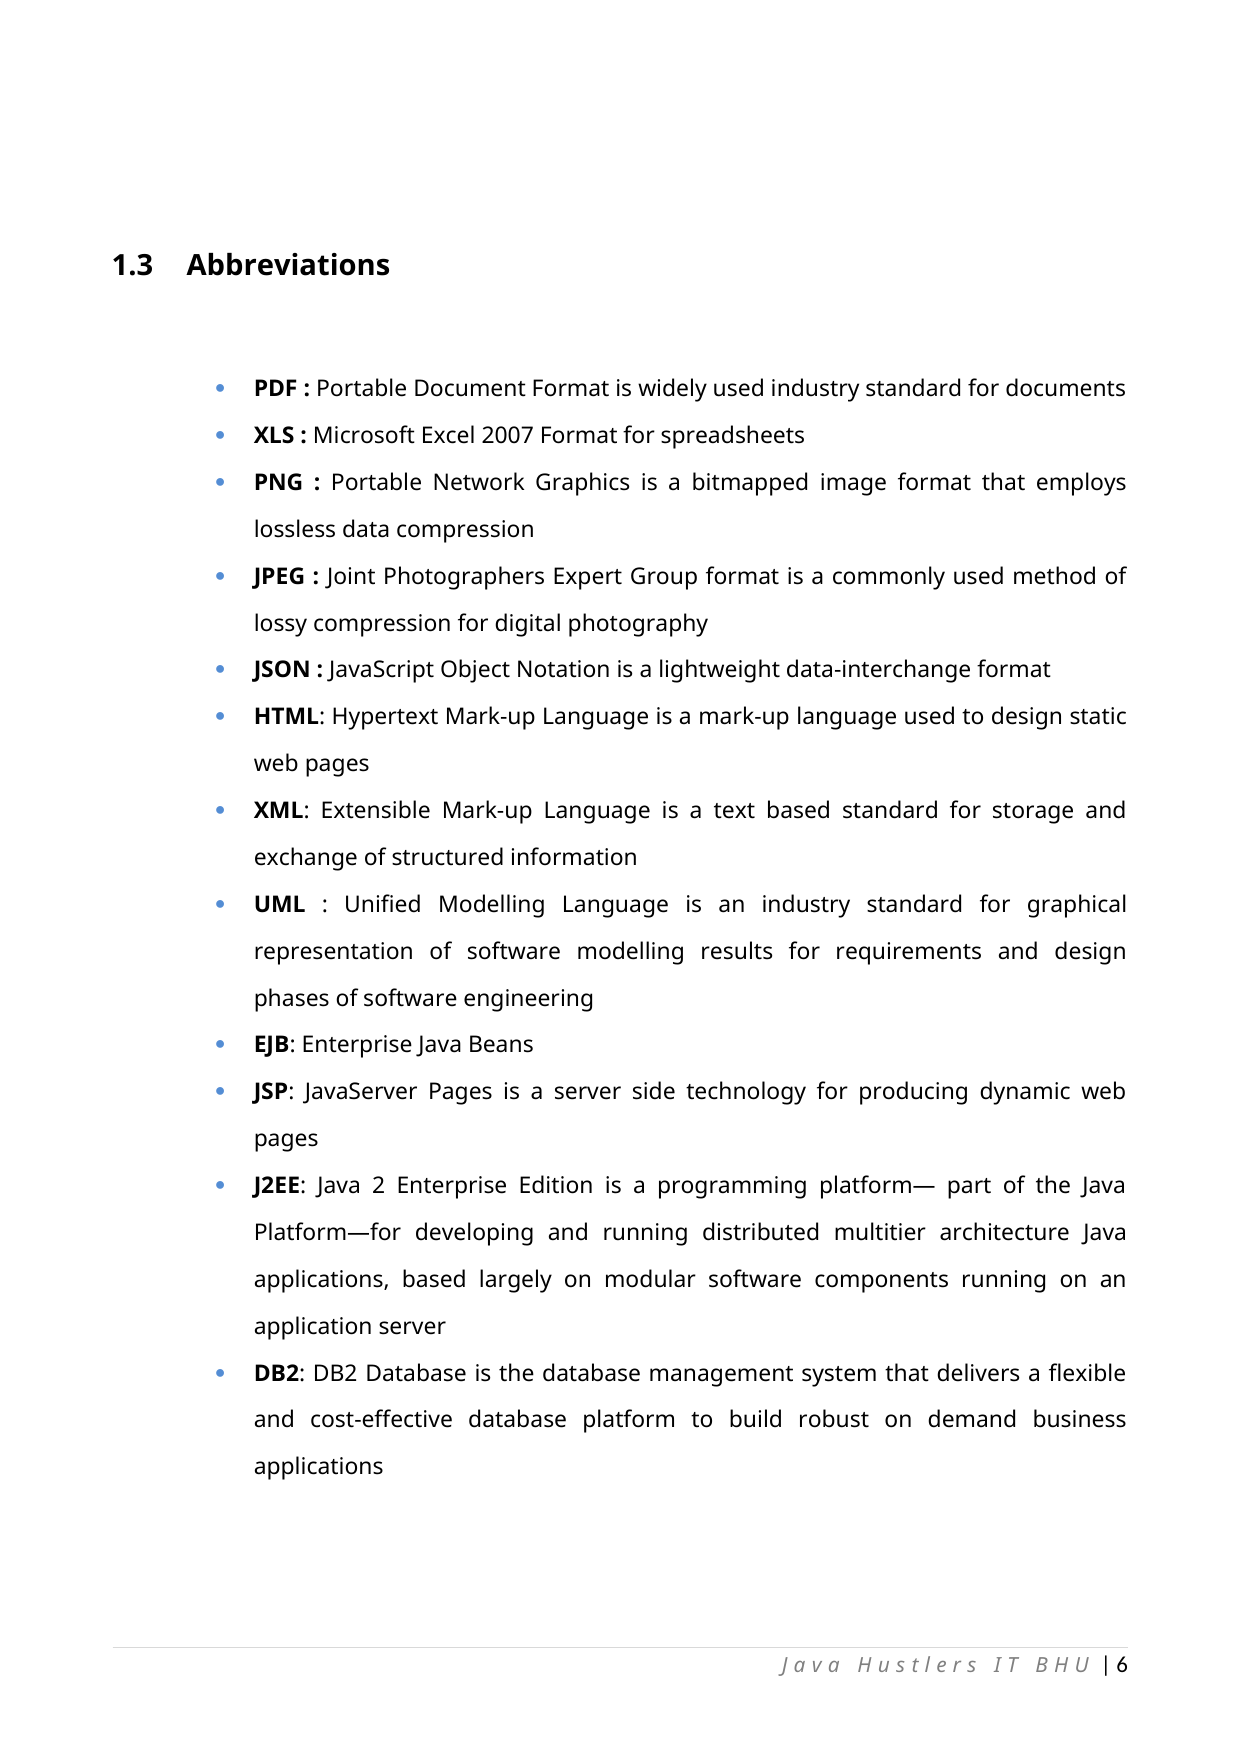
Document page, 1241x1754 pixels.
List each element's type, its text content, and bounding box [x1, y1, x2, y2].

list XLS : Microsoft Excel 2007 Format for spreadsheets [216, 419, 1128, 450]
list HTML: Hypertext Mark-up Language is a mark-up language used to design static web pages [216, 700, 1128, 778]
list JSP: JavaServer Pages is a server side technology for producing dynamic web pages [216, 1075, 1128, 1153]
list UML : Unified Modelling Language is an industry standard for graphical representation of software modelling results for requirements and design phases of software engineering [216, 888, 1128, 1013]
list PDF : Portable Document Format is widely used industry standard for documents [216, 372, 1128, 403]
list EJB: Enterprise Java Beans [216, 1028, 1128, 1060]
list JSON : JavaScript Object Notation is a lightweight data-interchange format [216, 653, 1128, 685]
list PNG : Portable Network Graphics is a bitmapped image format that employs lossless data compression [216, 466, 1128, 544]
list Abbreviations [111, 244, 1128, 283]
list DB2: DB2 Database is the database management system that delivers a flexible and cost-effective database platform to build robust on demand business applications [216, 1357, 1128, 1482]
list XML: Extensible Mark-up Language is a text based standard for storage and exchange of structured information [216, 794, 1128, 872]
list JPEG : Joint Photographers Expert Group format is a commonly used method of lossy compression for digital photography [216, 560, 1128, 638]
list J2EE: Java 2 Enterprise Edition is a programming platform— part of the Java Platform—for developing and running distributed multitier architecture Java applications, based largely on modular software components running on an application server [216, 1169, 1128, 1341]
